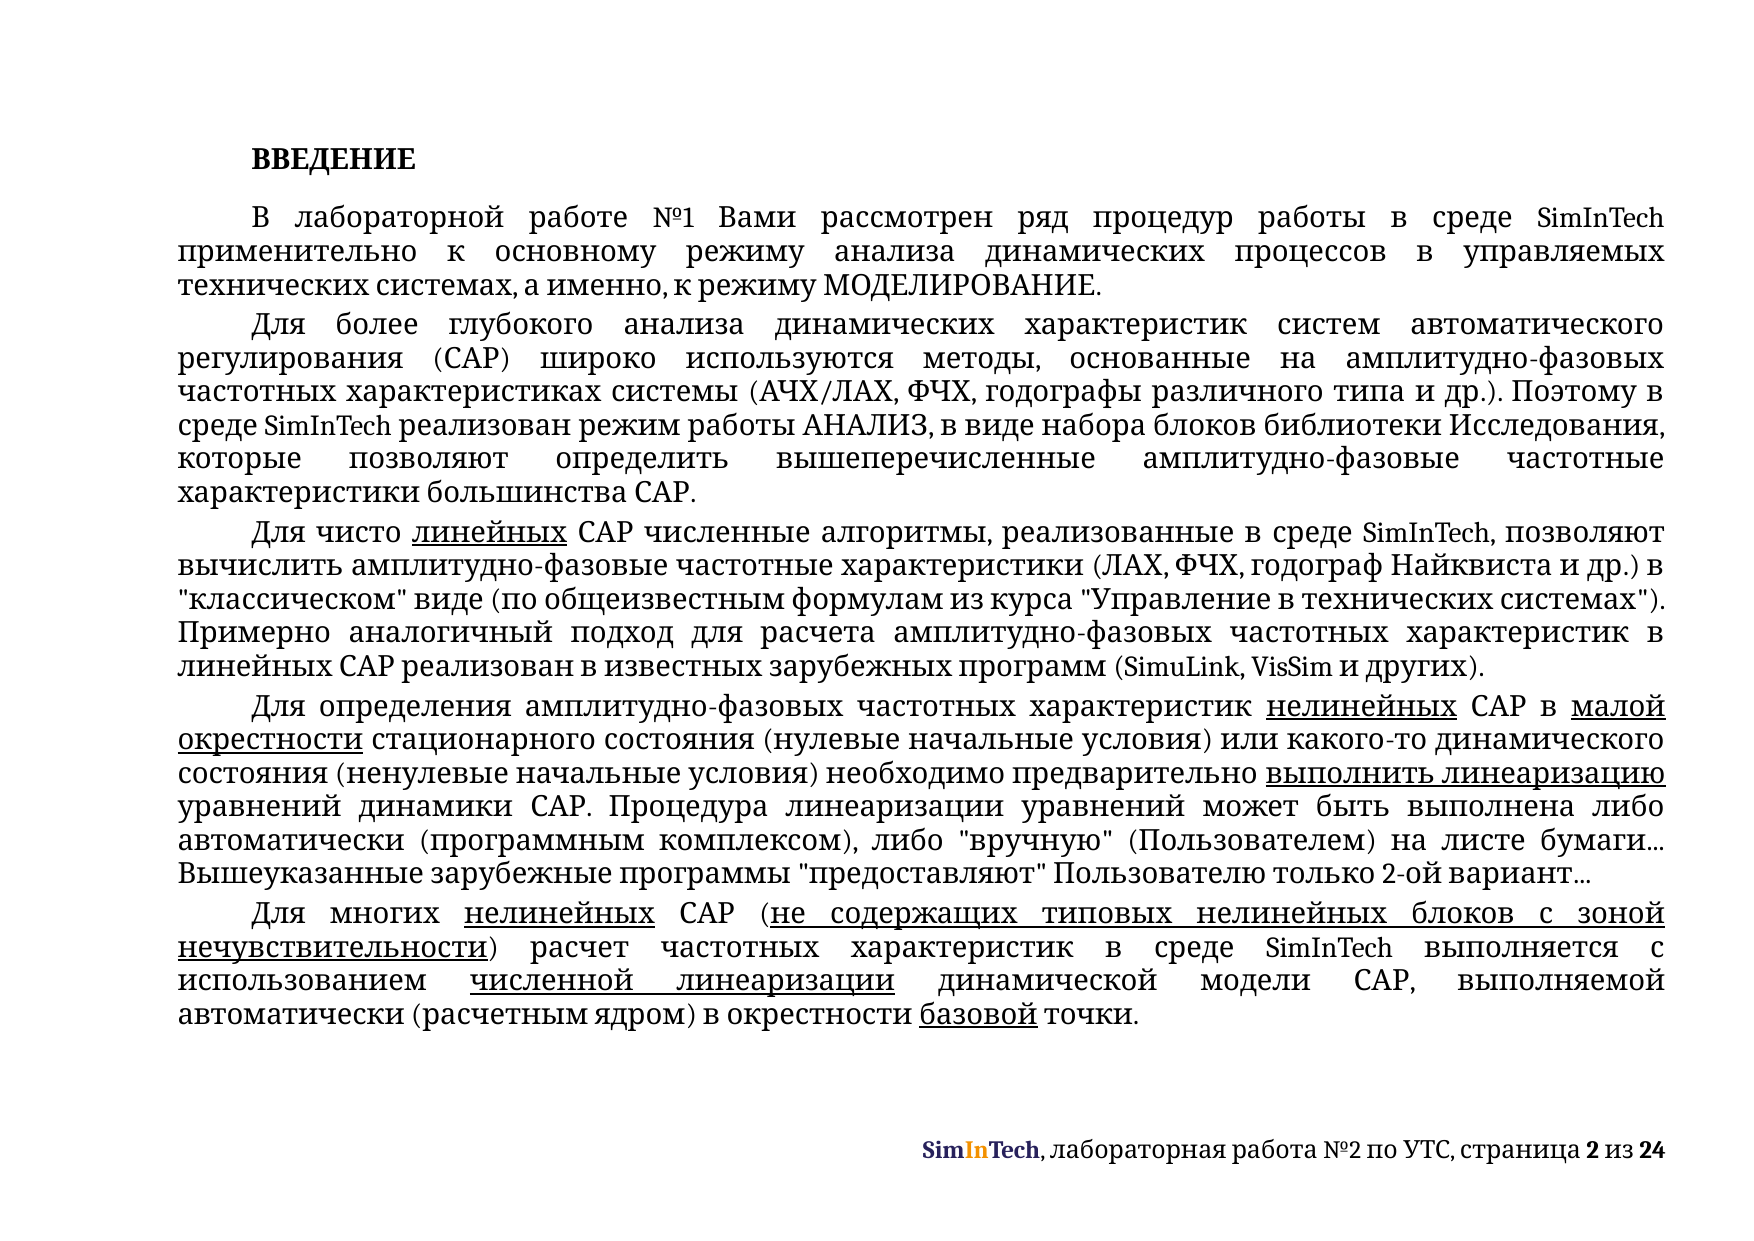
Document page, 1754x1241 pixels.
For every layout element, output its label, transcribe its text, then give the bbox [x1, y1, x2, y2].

text Для более глубокого анализа динамических характеристик систем автоматического регулирования (САР) широко используются методы, основанные на амплитудно-фазовых частотных характеристиках системы (АЧХ/ЛАХ, ФЧХ, годографы различного типа и др.). Поэтому в среде SimInTech реализован режим работы АНАЛИЗ, в виде набора блоков библиотеки Исследования, которые позволяют определить вышеперечисленные амплитудно-фазовые частотные характеристики большинства САР. [177, 308, 1665, 510]
text Для определения амплитудно-фазовых частотных характеристик нелинейных САР в малой окрестности стационарного состояния (нулевые начальные условия) или какого-то динамического состояния (ненулевые начальные условия) необходимо предварительно выполнить линеаризацию уравнений динамики САР. Процедура линеаризации уравнений может быть выполнена либо автоматически (программным комплексом), либо "вручную" (Пользователем) на листе бумаги... Вышеуказанные зарубежные программы "предоставляют" Пользователю только 2-ой вариант... [177, 690, 1665, 891]
text Для многих нелинейных САР (не содержащих типовых нелинейных блоков с зоной нечувствительности) расчет частотных характеристик в среде SimInTech выполняется с использованием численной линеаризации динамической модели САР, выполняемой автоматически (расчетным ядром) в окрестности базовой точки. [177, 897, 1665, 1032]
subtitle ВВЕДЕНИЕ [251, 143, 1665, 177]
text Для чисто линейных САР численные алгоритмы, реализованные в среде SimInTech, позволяют вычислить амплитудно-фазовые частотные характеристики (ЛАХ, ФЧХ, годограф Найквиста и др.) в "классическом" виде (по общеизвестным формулам из курса "Управление в технических системах"). Примерно аналогичный подход для расчета амплитудно-фазовых частотных характеристик в линейных САР реализован в известных зарубежных программ (SimuLink, VisSim и других). [177, 516, 1665, 684]
text В лабораторной работе №1 Вами рассмотрен ряд процедур работы в среде SimInTech применительно к основному режиму анализа динамических процессов в управляемых технических системах, а именно, к режиму МОДЕЛИРОВАНИЕ. [177, 202, 1665, 302]
